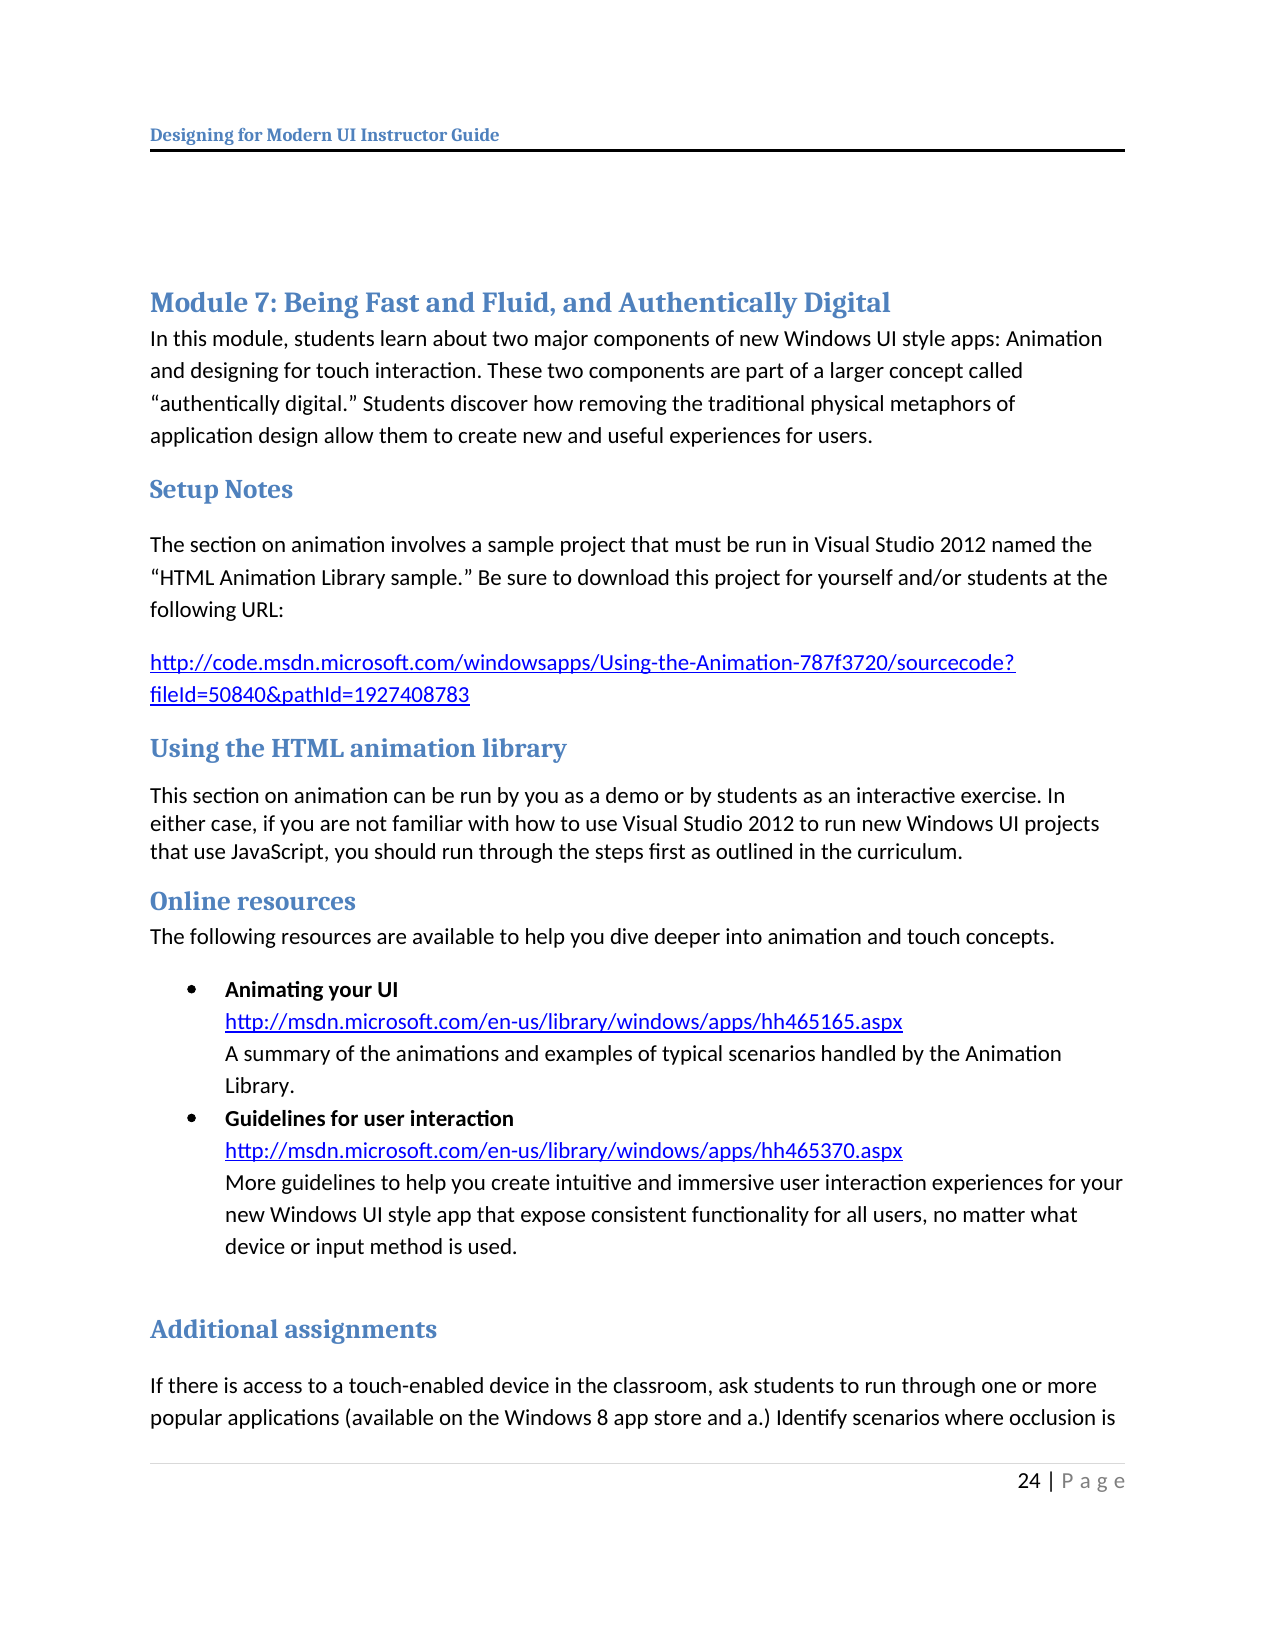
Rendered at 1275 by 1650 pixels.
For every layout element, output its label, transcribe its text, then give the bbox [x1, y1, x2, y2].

list http://msdn.microsoft.com/en-us/library/windows/apps/hh465370.aspx More guidelines to help you create intuitive and immersive user interaction experiences for your new Windows UI style app that expose consistent functionality for all users, no matter what device or input method is used. [225, 1136, 1125, 1260]
text Additional assignments [150, 1314, 1125, 1346]
list http://msdn.microsoft.com/en-us/library/windows/apps/hh465165.aspx A summary of the animations and examples of typical scenarios handled by the Animation Library. [225, 1007, 1125, 1099]
subtitle Module 7: Being Fast and Fluid, and Authentically Digital [150, 286, 1125, 319]
list Guidelines for user interaction [187, 1104, 1125, 1132]
subtitle Online resources [150, 886, 1125, 917]
text The section on animation involves a sample project that must be run in Visual Studio 2012 named the “HTML Animation Library sample.” Be sure to download this project for yourself and/or students at the following URL: [150, 530, 1125, 623]
text http://code.msdn.microsoft.com/windowsapps/Using-the-Animation-787f3720/sourcecode?fileId=50840&pathId=1927408783 [150, 648, 1125, 708]
text This section on animation can be run by you as a demo or by students as an interactive exercise. In either case, if you are not familiar with how to use Visual Studio 2012 to run new Windows UI projects that use JavaScript, you should run through the steps first as outlined in the curriculum. [150, 781, 1125, 865]
text In this module, students learn about two major components of new Windows UI style apps: Animation and designing for touch interaction. These two components are part of a larger concept called “authentically digital.” Students discover how removing the traditional physical metaphors of application design allow them to create new and useful experiences for users. [150, 324, 1125, 449]
list Animating your UI [187, 975, 1125, 1003]
subtitle Using the HTML animation library [150, 733, 1125, 764]
text Setup Notes [150, 474, 1125, 505]
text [150, 1371, 1125, 1431]
text The following resources are available to help you dive deeper into animation and touch concepts. [150, 922, 1125, 950]
